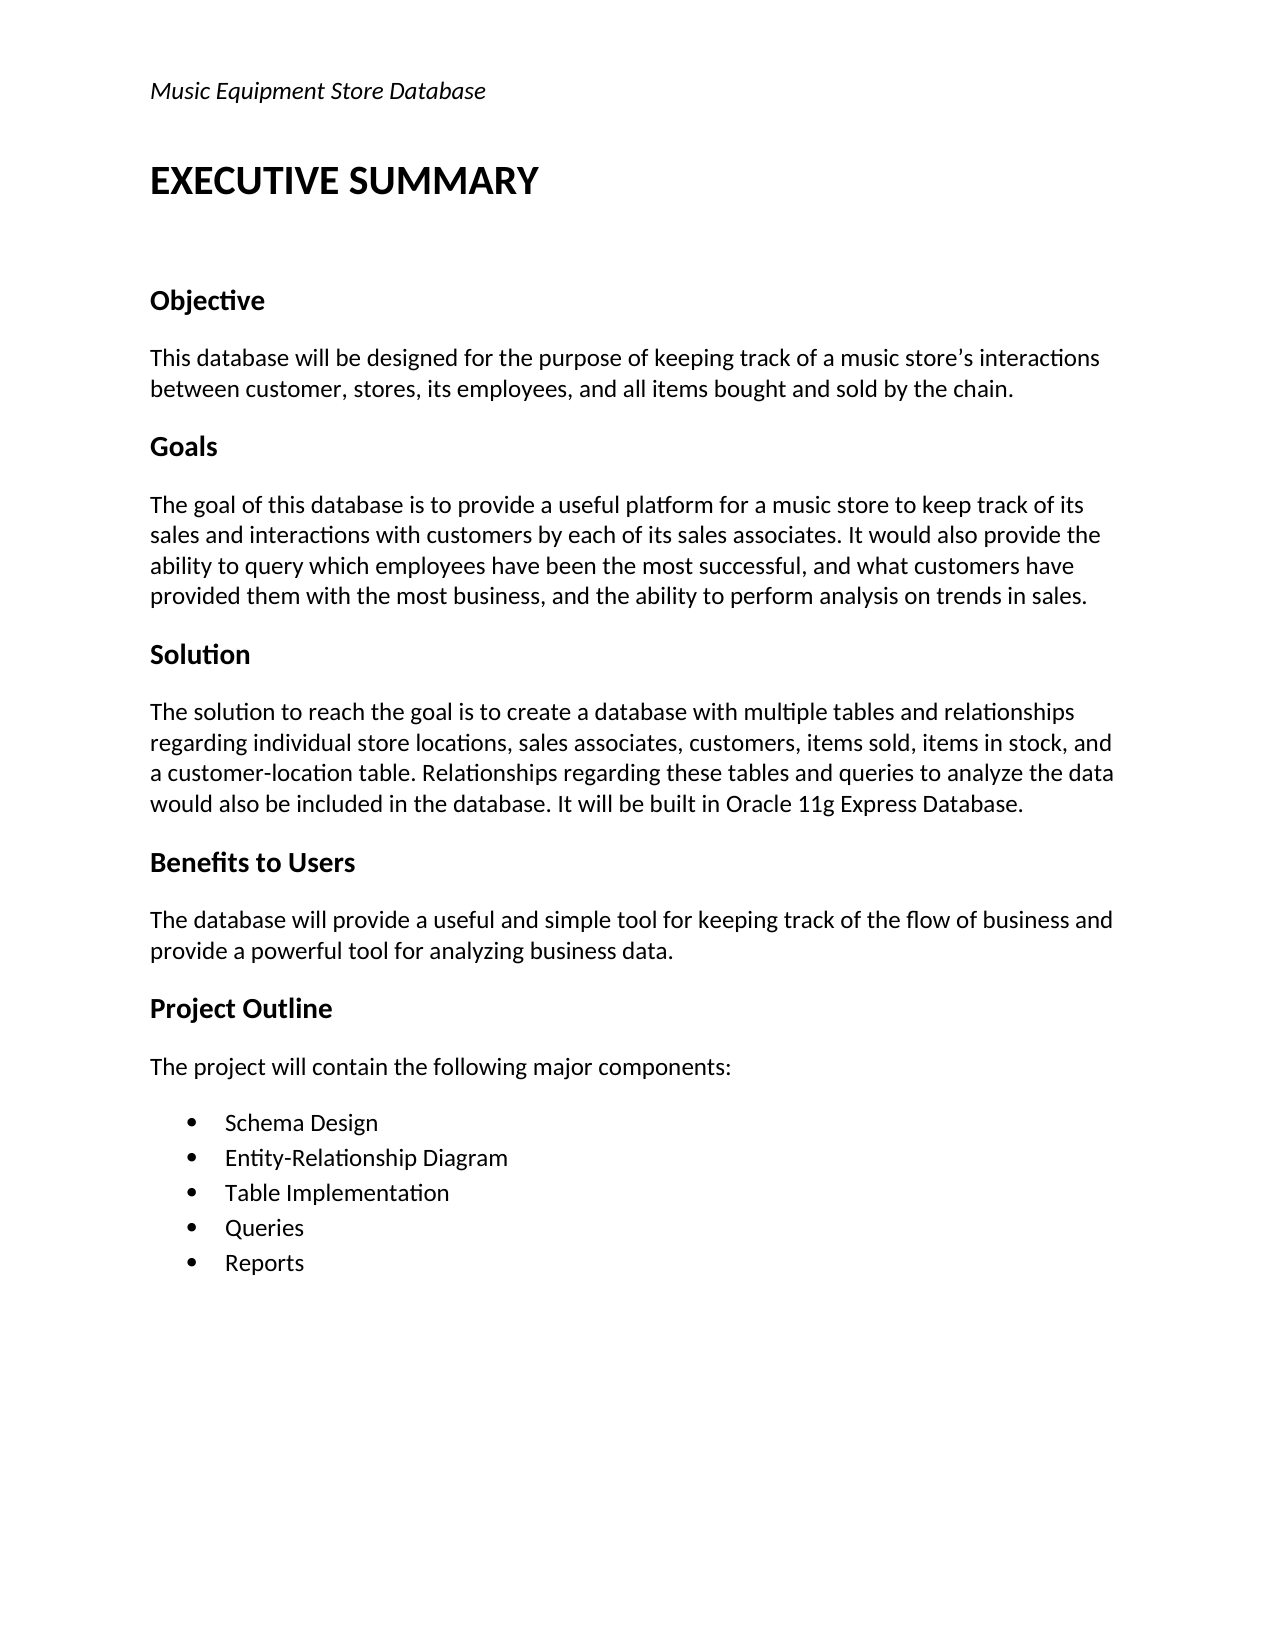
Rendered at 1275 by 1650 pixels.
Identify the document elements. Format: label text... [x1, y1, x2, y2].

text Benefits to Users [150, 844, 1125, 879]
text This database will be designed for the purpose of keeping track of a music store’s interactions between customer, stores, its employees, and all items bought and sold by the chain. [150, 342, 1125, 403]
text The goal of this database is to provide a useful platform for a music store to keep track of its sales and interactions with customers by each of its sales associates. It would also provide the ability to query which employees have been the most successful, and what customers have provided them with the most business, and the ability to perform analysis on trends in sales. [150, 489, 1125, 611]
text The database will provide a useful and simple tool for keeping track of the flow of business and provide a powerful tool for analyzing business data. [150, 904, 1125, 965]
text The project will contain the following major components: [150, 1051, 1125, 1081]
list Entity-Relationship Diagram [187, 1142, 1125, 1172]
list Table Implementation [187, 1177, 1125, 1207]
list Schema Design [187, 1107, 1125, 1137]
text Project Outline [150, 990, 1125, 1026]
text EXECUTIVE SUMMARY [150, 154, 1125, 205]
text Goals [150, 428, 1125, 464]
text Objective [150, 282, 1125, 317]
list Reports [187, 1247, 1125, 1277]
list Queries [187, 1212, 1125, 1242]
text The solution to reach the goal is to create a database with multiple tables and relationships regarding individual store locations, sales associates, customers, items sold, items in stock, and a customer-location table. Relationships regarding these tables and queries to analyze the data would also be included in the database. It will be built in Oracle 11g Express Database. [150, 697, 1125, 819]
text Solution [150, 636, 1125, 672]
